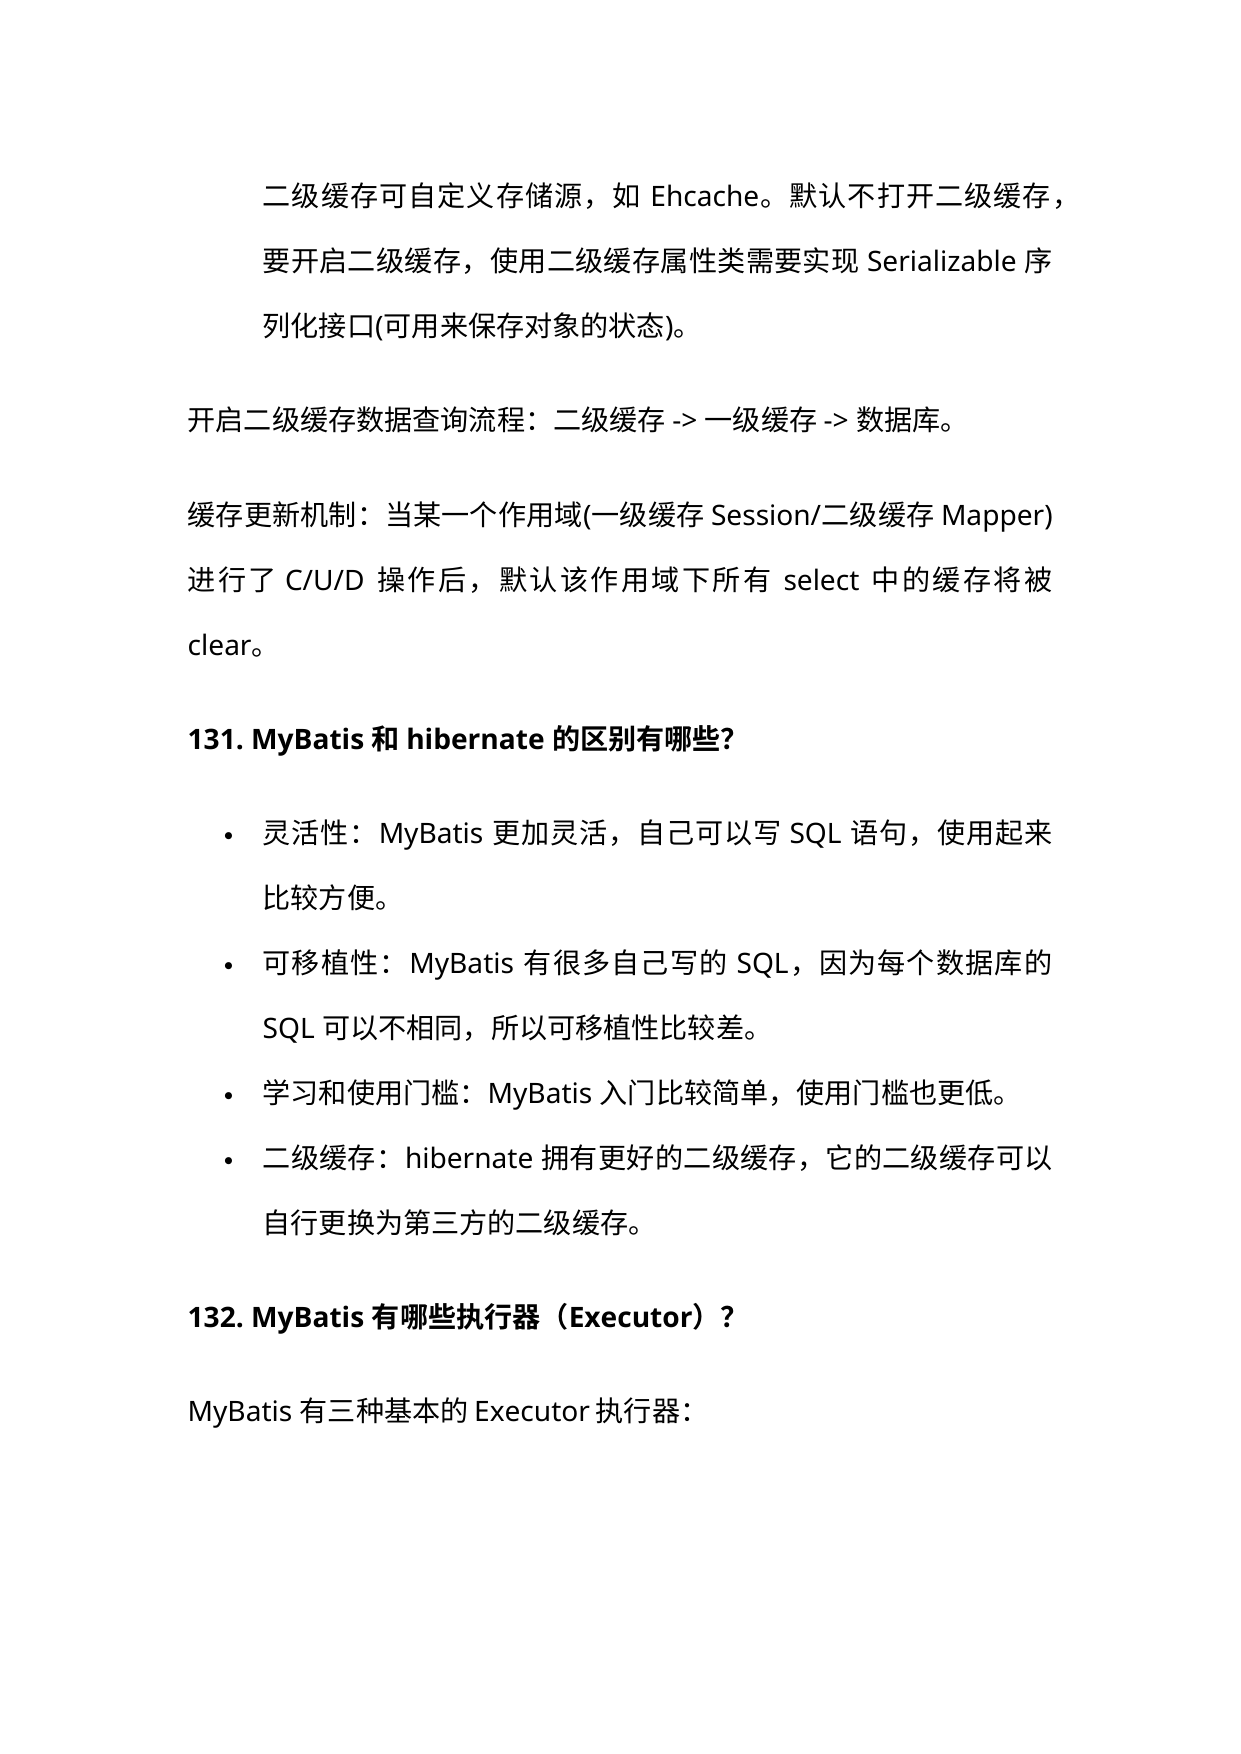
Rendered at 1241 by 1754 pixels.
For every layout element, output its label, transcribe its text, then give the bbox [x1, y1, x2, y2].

list 二级缓存：hibernate 拥有更好的二级缓存，它的二级缓存可以自行更换为第三方的二级缓存。 [225, 1124, 1053, 1254]
text 开启二级缓存数据查询流程：二级缓存 -> 一级缓存 -> 数据库。 [187, 386, 1053, 451]
text 132. MyBatis 有哪些执行器（Executor）？ [187, 1283, 1053, 1348]
text 缓存更新机制：当某一个作用域(一级缓存 Session/二级缓存 Mapper)进行了C/U/D 操作后，默认该作用域下所有 select 中的缓存将被 clear。 [187, 480, 1053, 675]
list 可移植性：MyBatis 有很多自己写的 SQL，因为每个数据库的 SQL 可以不相同，所以可移植性比较差。 [225, 929, 1053, 1059]
text MyBatis 有三种基本的Executor执行器： [187, 1377, 1053, 1442]
list 学习和使用门槛：MyBatis 入门比较简单，使用门槛也更低。 [225, 1059, 1053, 1124]
list 灵活性：MyBatis 更加灵活，自己可以写 SQL 语句，使用起来比较方便。 [225, 799, 1053, 929]
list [225, 162, 1053, 357]
text 131. MyBatis 和 hibernate 的区别有哪些？ [187, 704, 1053, 769]
